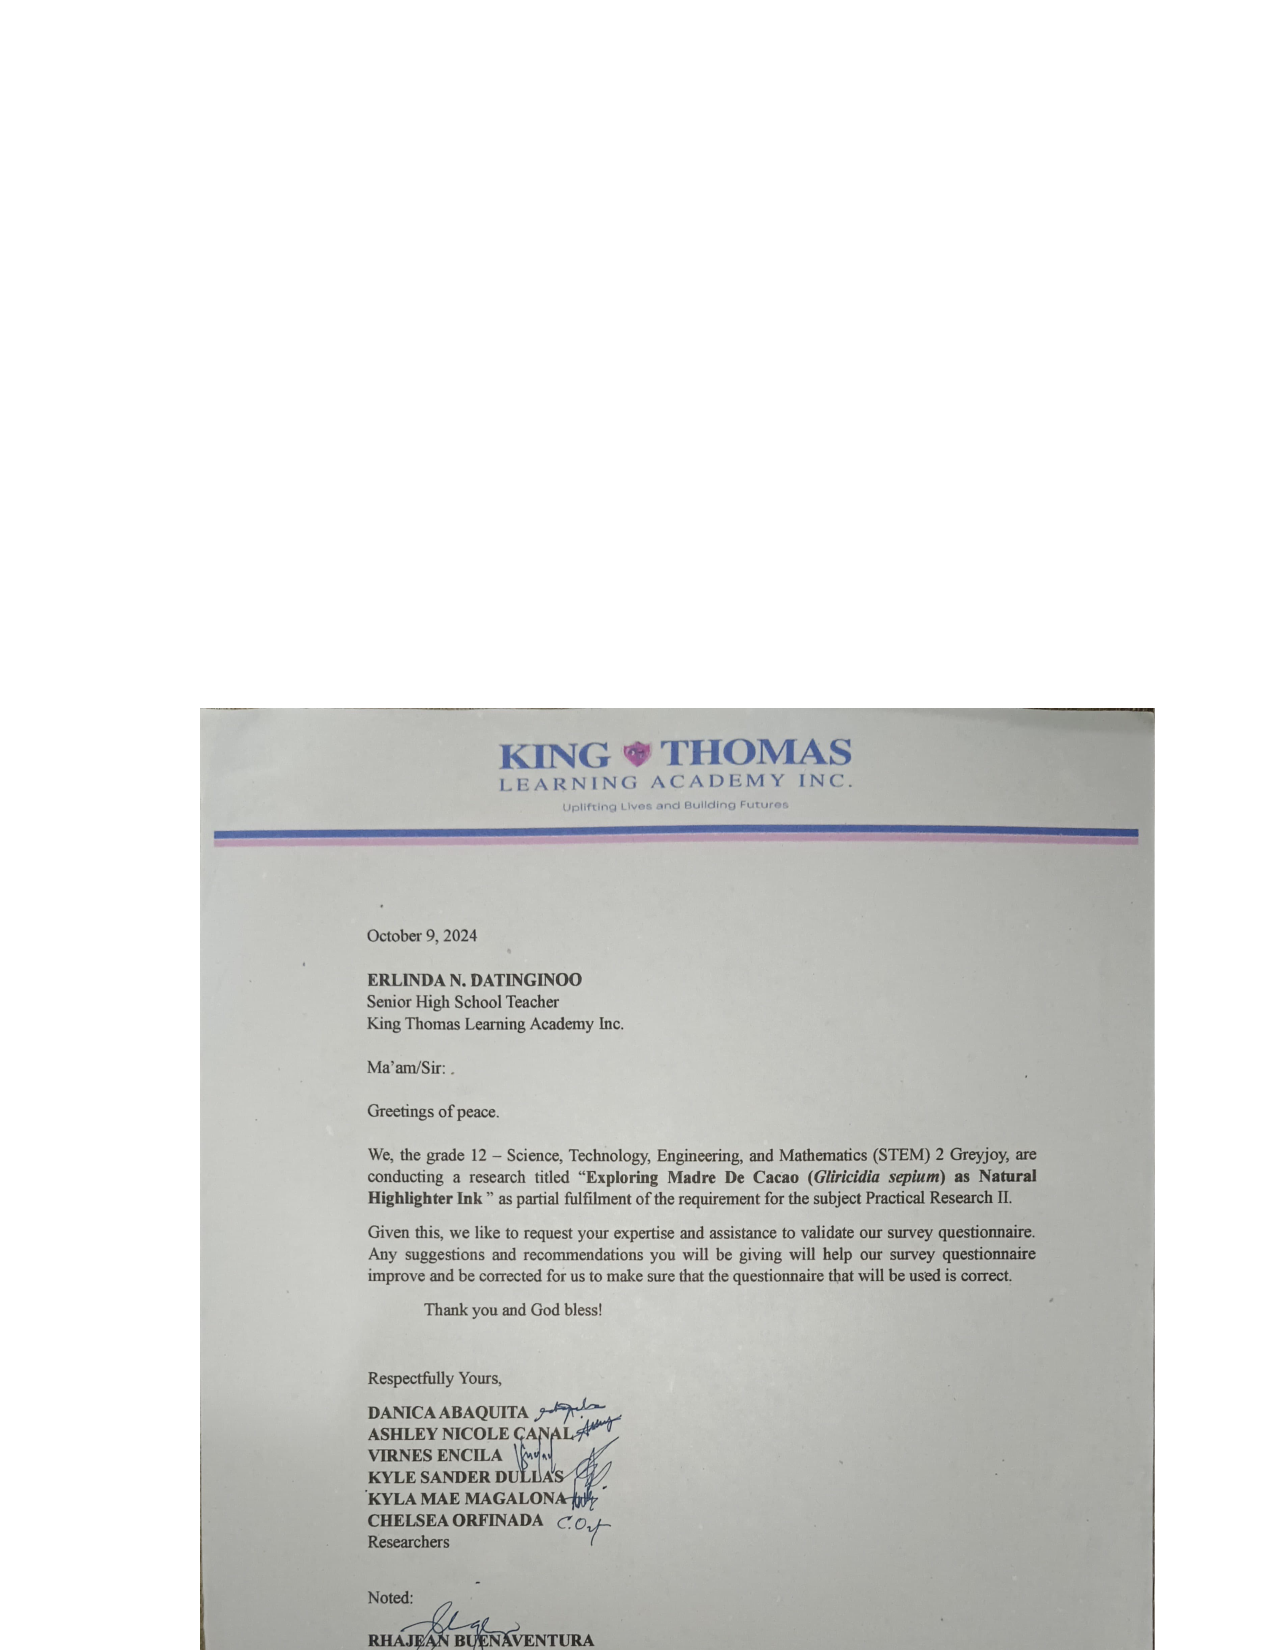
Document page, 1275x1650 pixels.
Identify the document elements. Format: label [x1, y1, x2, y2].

picture [200, 708, 1155, 1650]
